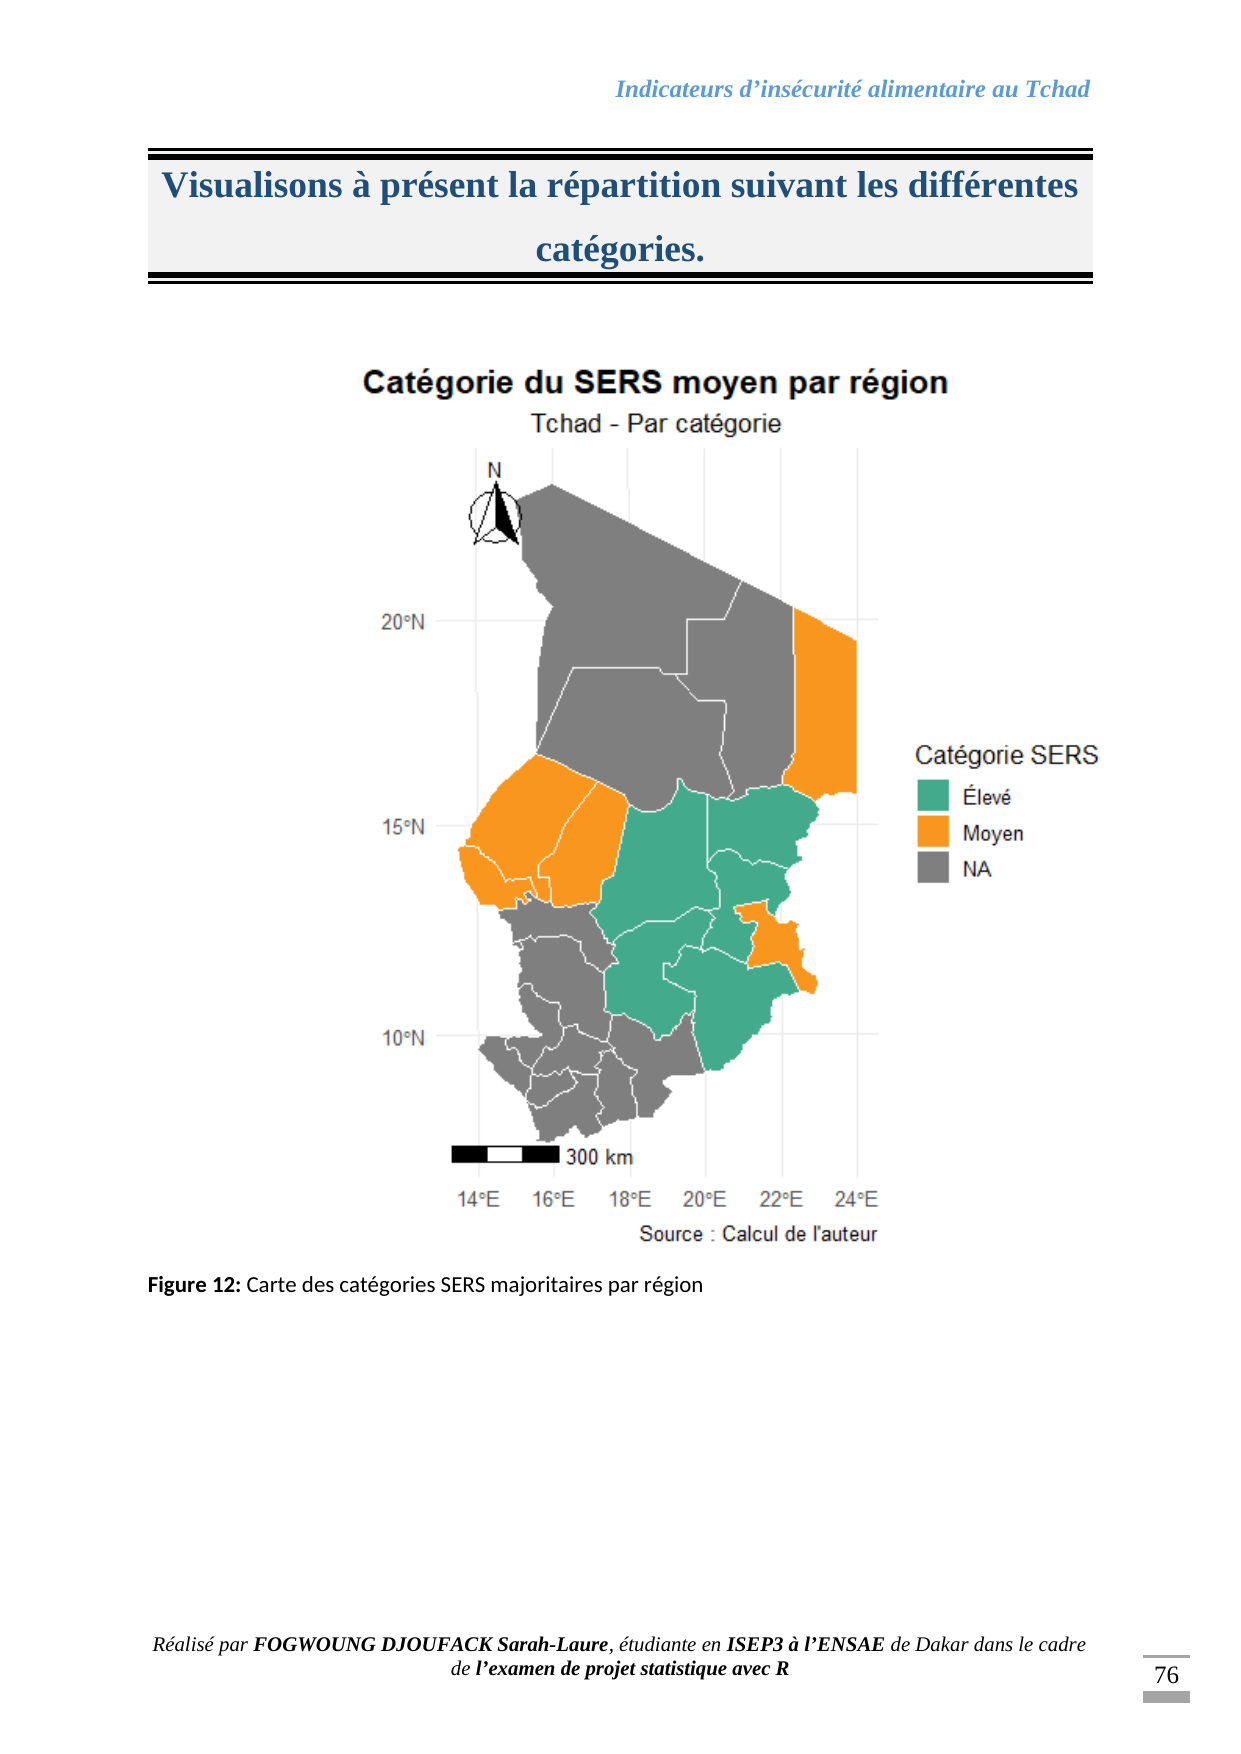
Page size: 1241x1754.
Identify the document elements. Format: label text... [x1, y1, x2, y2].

text Figure : Carte des catégories SERS majoritaires par région [148, 1271, 1093, 1298]
picture [147, 356, 1241, 1257]
